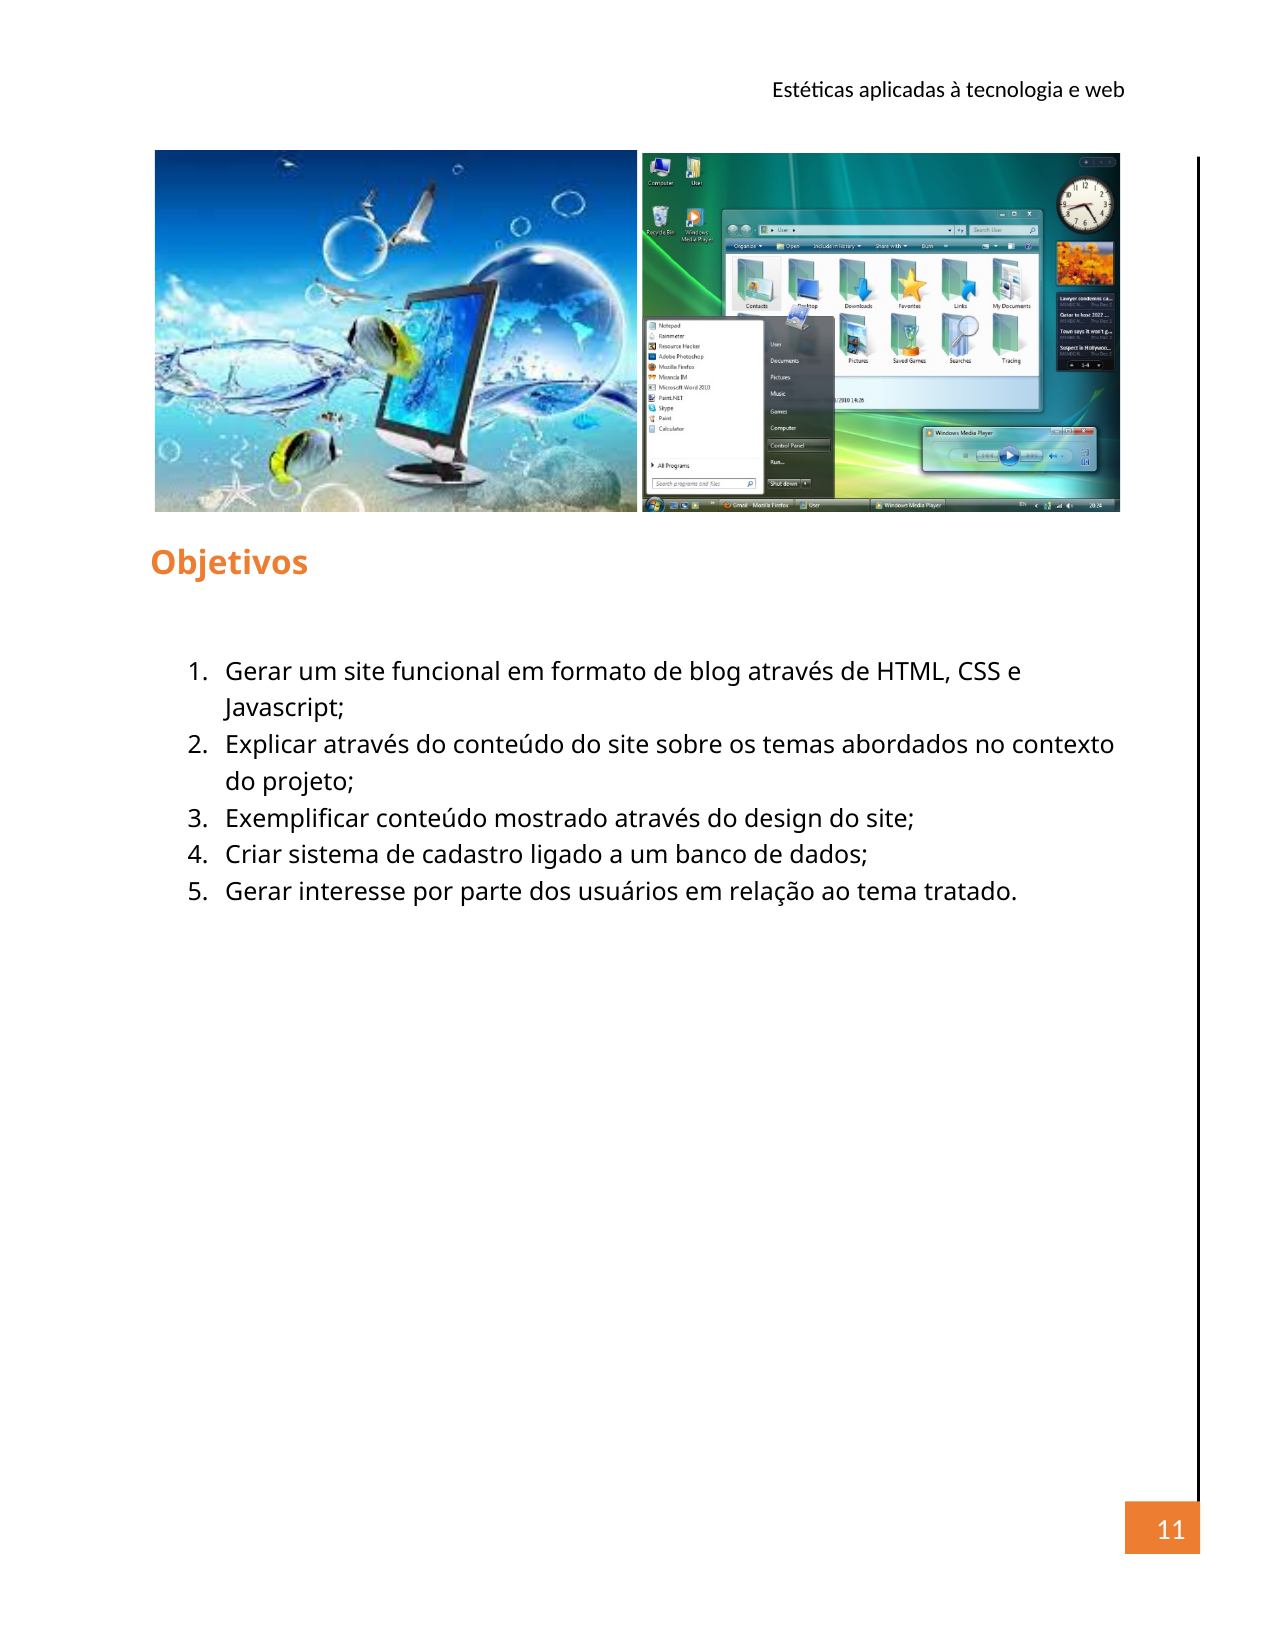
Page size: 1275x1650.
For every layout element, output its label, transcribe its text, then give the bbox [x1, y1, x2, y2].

picture [154, 150, 638, 512]
picture [642, 153, 1121, 512]
list Exemplificar conteúdo mostrado através do design do site; [187, 800, 1125, 834]
list Criar sistema de cadastro ligado a um banco de dados; [187, 837, 1125, 871]
text Objetivos [150, 539, 1125, 584]
list Gerar um site funcional em formato de blog através de HTML, CSS e Javascript; [187, 653, 1125, 724]
list Explicar através do conteúdo do site sobre os temas abordados no contexto do projeto; [187, 727, 1125, 798]
list Gerar interesse por parte dos usuários em relação ao tema tratado. [187, 874, 1125, 908]
